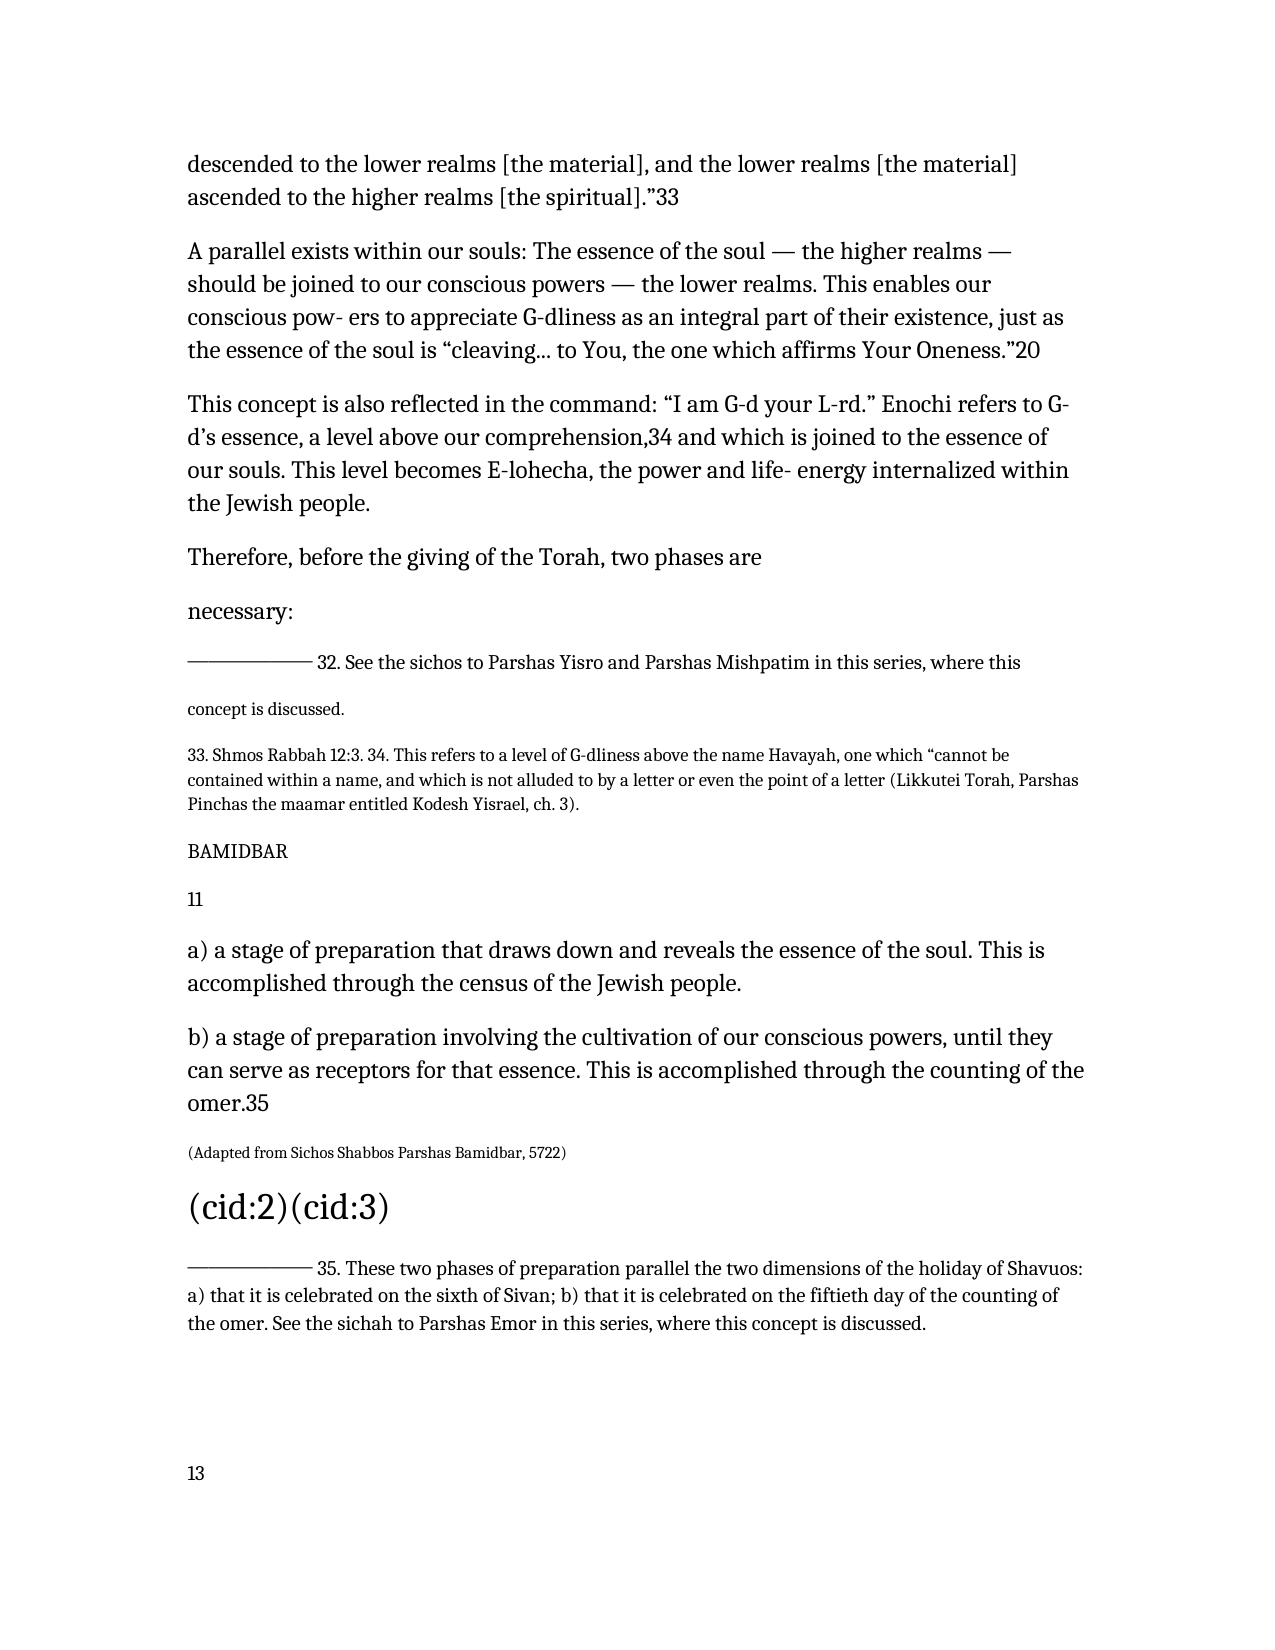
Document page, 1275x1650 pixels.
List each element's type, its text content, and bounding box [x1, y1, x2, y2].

text (Adapted from Sichos Shabbos Parshas Bamidbar, 5722) [187, 1143, 1087, 1162]
text 13 [187, 1462, 1087, 1486]
text (cid:2)(cid:3) [187, 1186, 1087, 1229]
text ⎯⎯⎯⎯⎯⎯ 35. These two phases of preparation parallel the two dimensions of the holiday of Shavuos: a) that it is celebrated on the sixth of Sivan; b) that it is celebrated on the fiftieth day of the counting of the omer. See the sichah to Parshas Emor in this series, where this concept is discussed. [187, 1256, 1087, 1335]
text necessary: [187, 597, 1087, 625]
text b) a stage of preparation involving the cultivation of our conscious powers, until they can serve as receptors for that essence. This is accomplished through the counting of the omer.35 [187, 1023, 1087, 1118]
text A parallel exists within our souls: The essence of the soul — the higher realms — should be joined to our conscious powers — the lower realms. This enables our conscious pow- ers to appreciate G-dliness as an integral part of their existence, just as the essence of the soul is “cleaving... to You, the one which affirms Your Oneness.”20 [187, 237, 1087, 365]
text concept is discussed. [187, 699, 1087, 720]
text Therefore, before the giving of the Torah, two phases are [187, 543, 1087, 571]
text ⎯⎯⎯⎯⎯⎯ 32. See the sichos to Parshas Yisro and Parshas Mishpatim in this series, where this [187, 650, 1087, 674]
text BAMIDBAR [187, 839, 1087, 863]
text 11 [187, 888, 1087, 912]
text 33. Shmos Rabbah 12:3. 34. This refers to a level of G-dliness above the name Havayah, one which “cannot be contained within a name, and which is not alluded to by a letter or even the point of a letter (Likkutei Torah, Parshas Pinchas the maamar entitled Kodesh Yisrael, ch. 3). [187, 744, 1087, 816]
text This concept is also reflected in the command: “I am G-d your L-rd.” Enochi refers to G-d’s essence, a level above our comprehension,34 and which is joined to the essence of our souls. This level becomes E-lohecha, the power and life- energy internalized within the Jewish people. [187, 390, 1087, 518]
text a) a stage of preparation that draws down and reveals the essence of the soul. This is accomplished through the census of the Jewish people. [187, 936, 1087, 998]
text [187, 150, 1087, 212]
